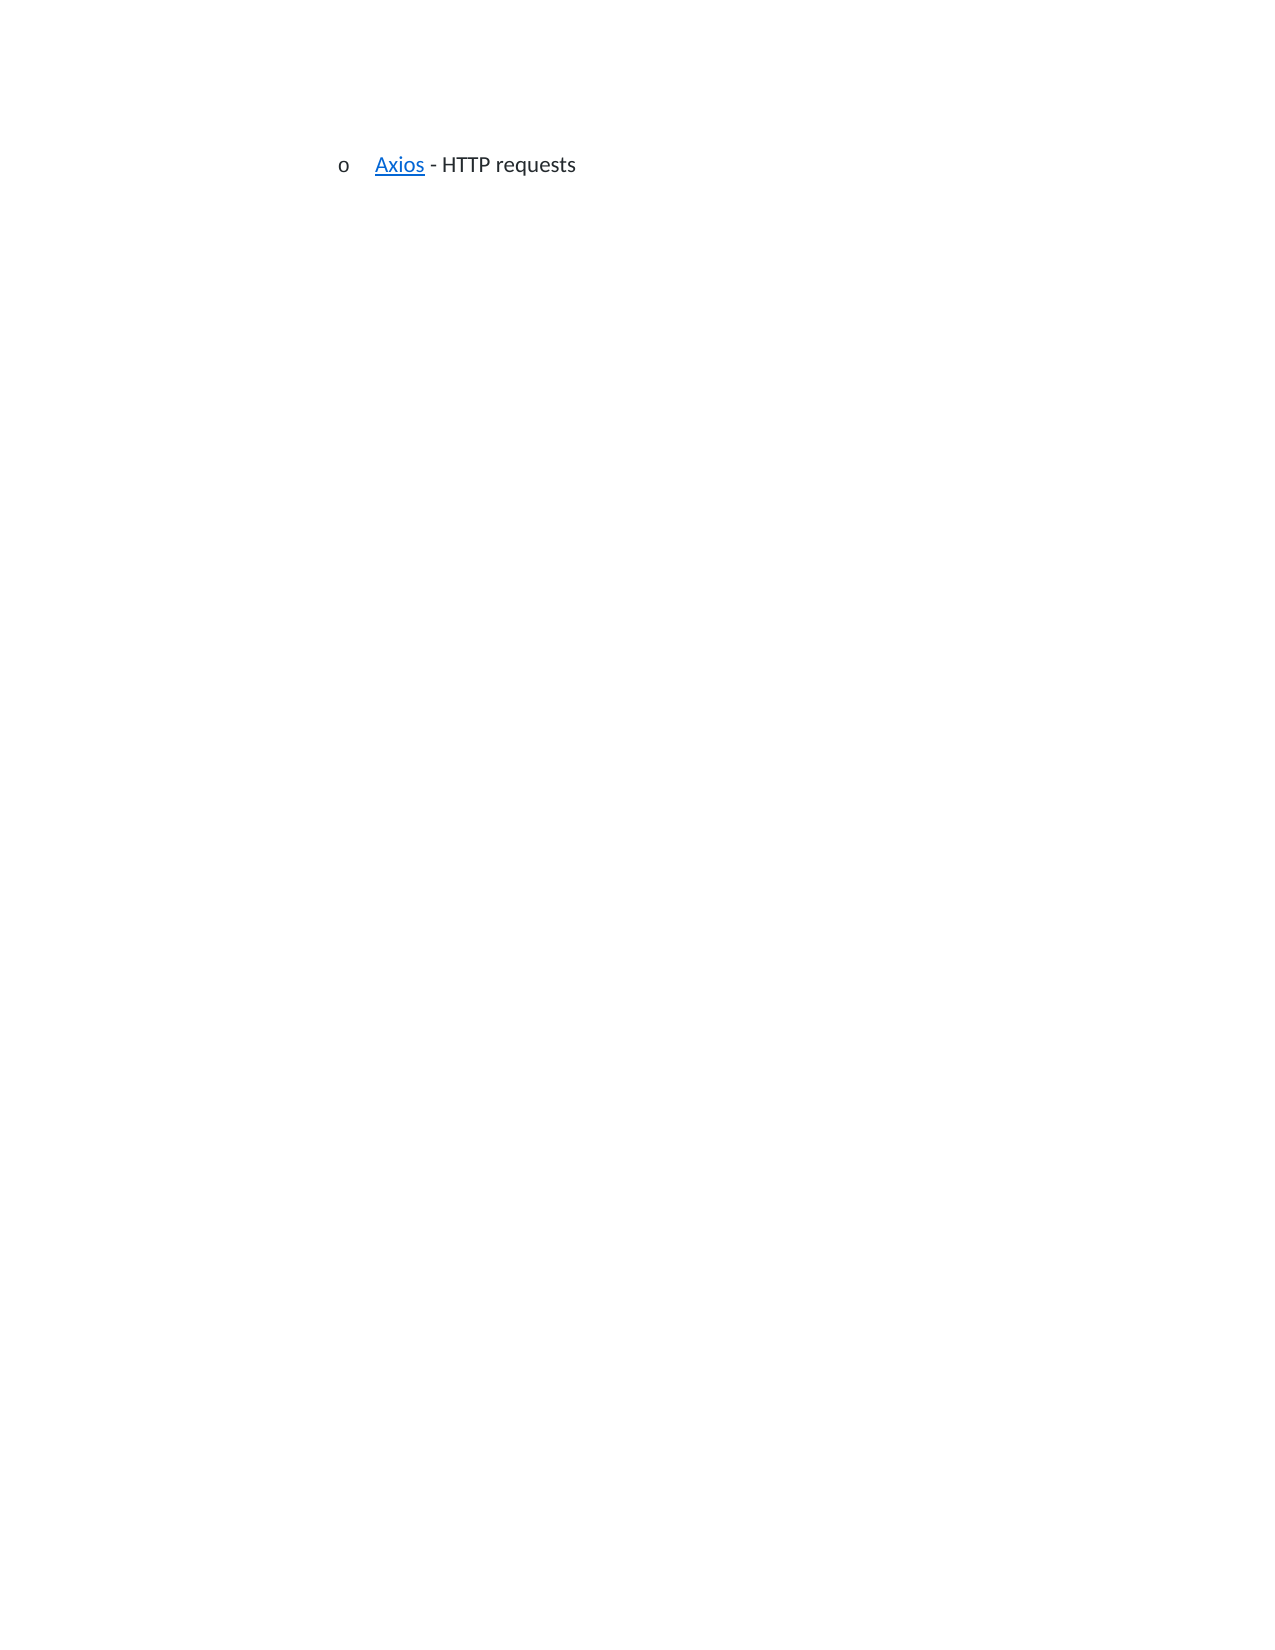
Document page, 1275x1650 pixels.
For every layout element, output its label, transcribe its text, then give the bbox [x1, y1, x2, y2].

list Axios - HTTP requests [337, 150, 1125, 178]
